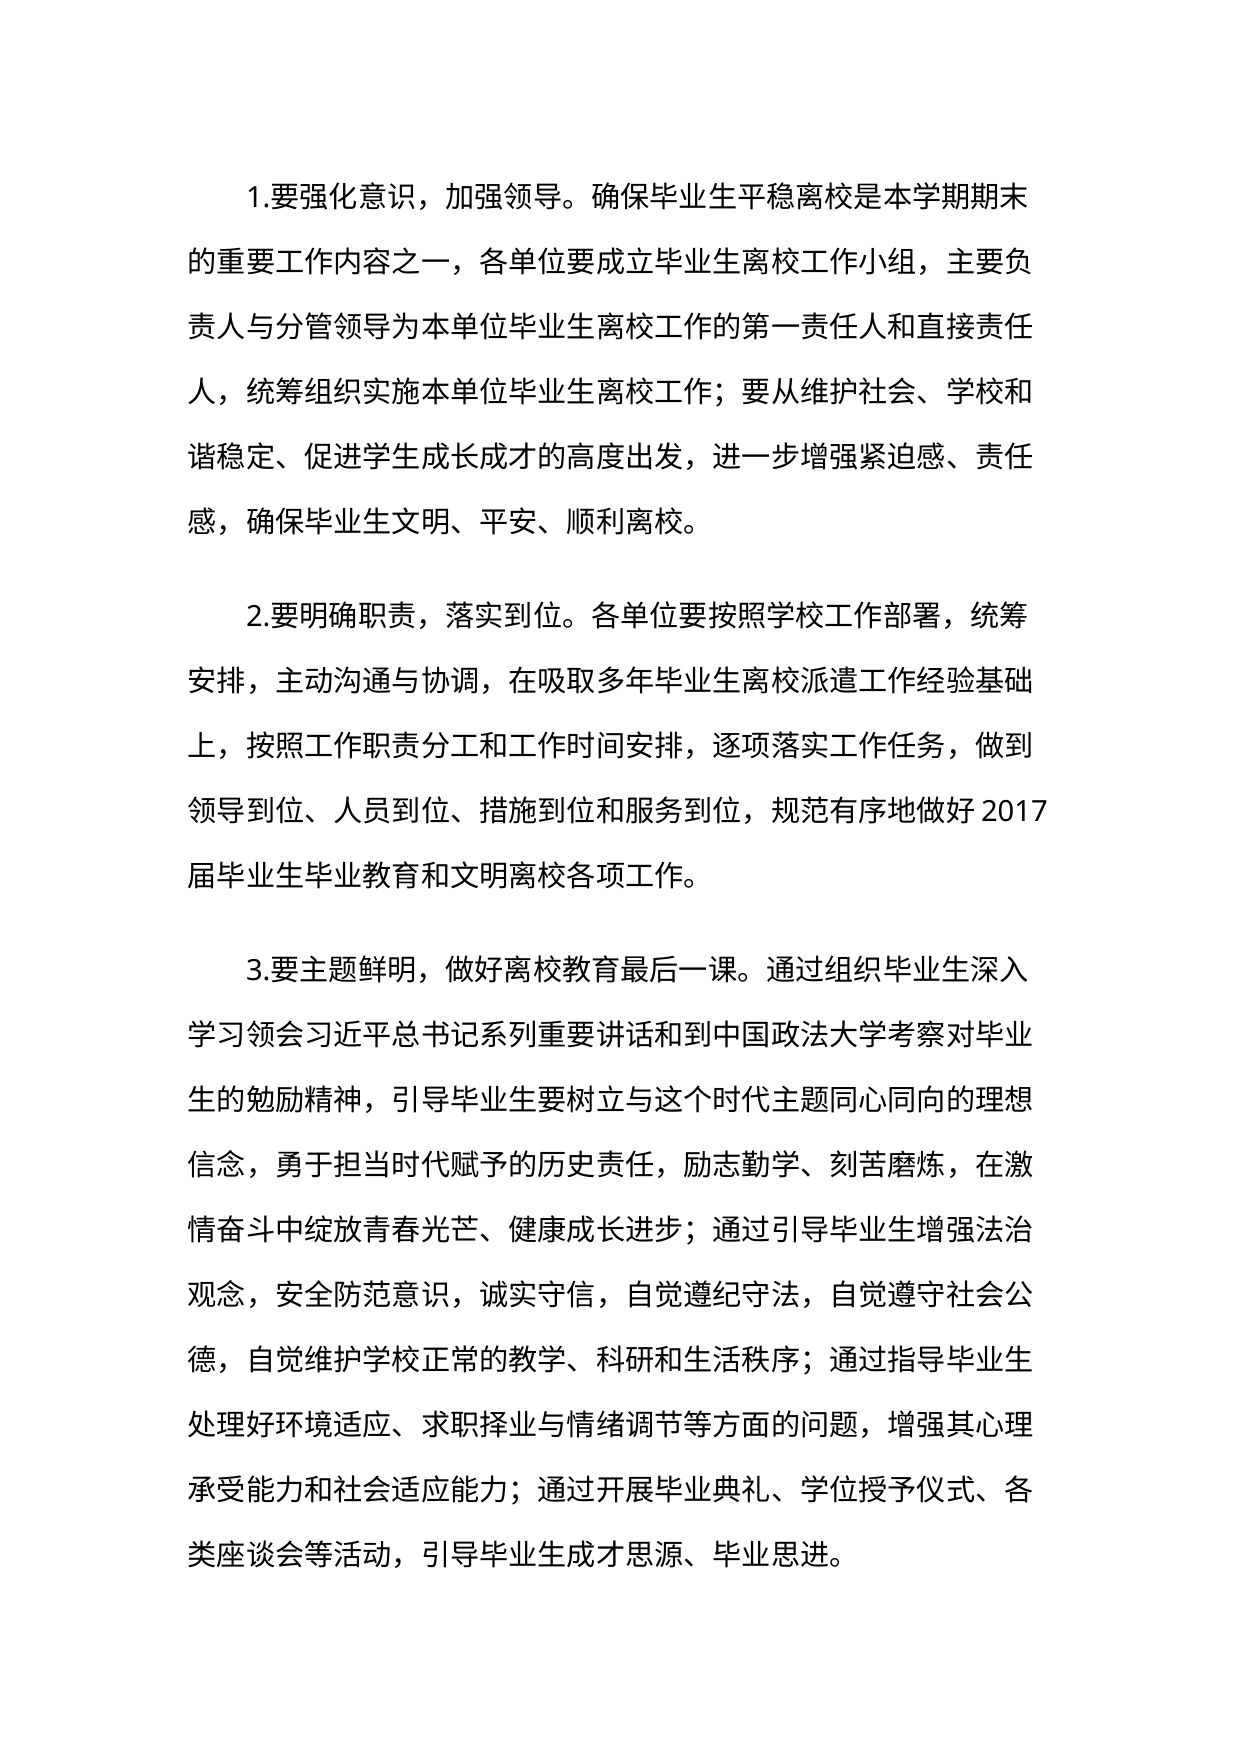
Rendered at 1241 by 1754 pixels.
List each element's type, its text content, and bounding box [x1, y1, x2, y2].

text 2.要明确职责，落实到位。各单位要按照学校工作部署，统筹安排，主动沟通与协调，在吸取多年毕业生离校派遣工作经验基础上，按照工作职责分工和工作时间安排，逐项落实工作任务，做到领导到位、人员到位、措施到位和服务到位，规范有序地做好2017届毕业生毕业教育和文明离校各项工作。 [187, 581, 1053, 906]
text 1.要强化意识，加强领导。确保毕业生平稳离校是本学期期末的重要工作内容之一，各单位要成立毕业生离校工作小组，主要负责人与分管领导为本单位毕业生离校工作的第一责任人和直接责任人，统筹组织实施本单位毕业生离校工作；要从维护社会、学校和谐稳定、促进学生成长成才的高度出发，进一步增强紧迫感、责任感，确保毕业生文明、平安、顺利离校。 [187, 162, 1053, 552]
text 3.要主题鲜明，做好离校教育最后一课。通过组织毕业生深入学习领会习近平总书记系列重要讲话和到中国政法大学考察对毕业生的勉励精神，引导毕业生要树立与这个时代主题同心同向的理想信念，勇于担当时代赋予的历史责任，励志勤学、刻苦磨炼，在激情奋斗中绽放青春光芒、健康成长进步；通过引导毕业生增强法治观念，安全防范意识，诚实守信，自觉遵纪守法，自觉遵守社会公德，自觉维护学校正常的教学、科研和生活秩序；通过指导毕业生处理好环境适应、求职择业与情绪调节等方面的问题，增强其心理承受能力和社会适应能力；通过开展毕业典礼、学位授予仪式、各类座谈会等活动，引导毕业生成才思源、毕业思进。 [187, 935, 1053, 1585]
